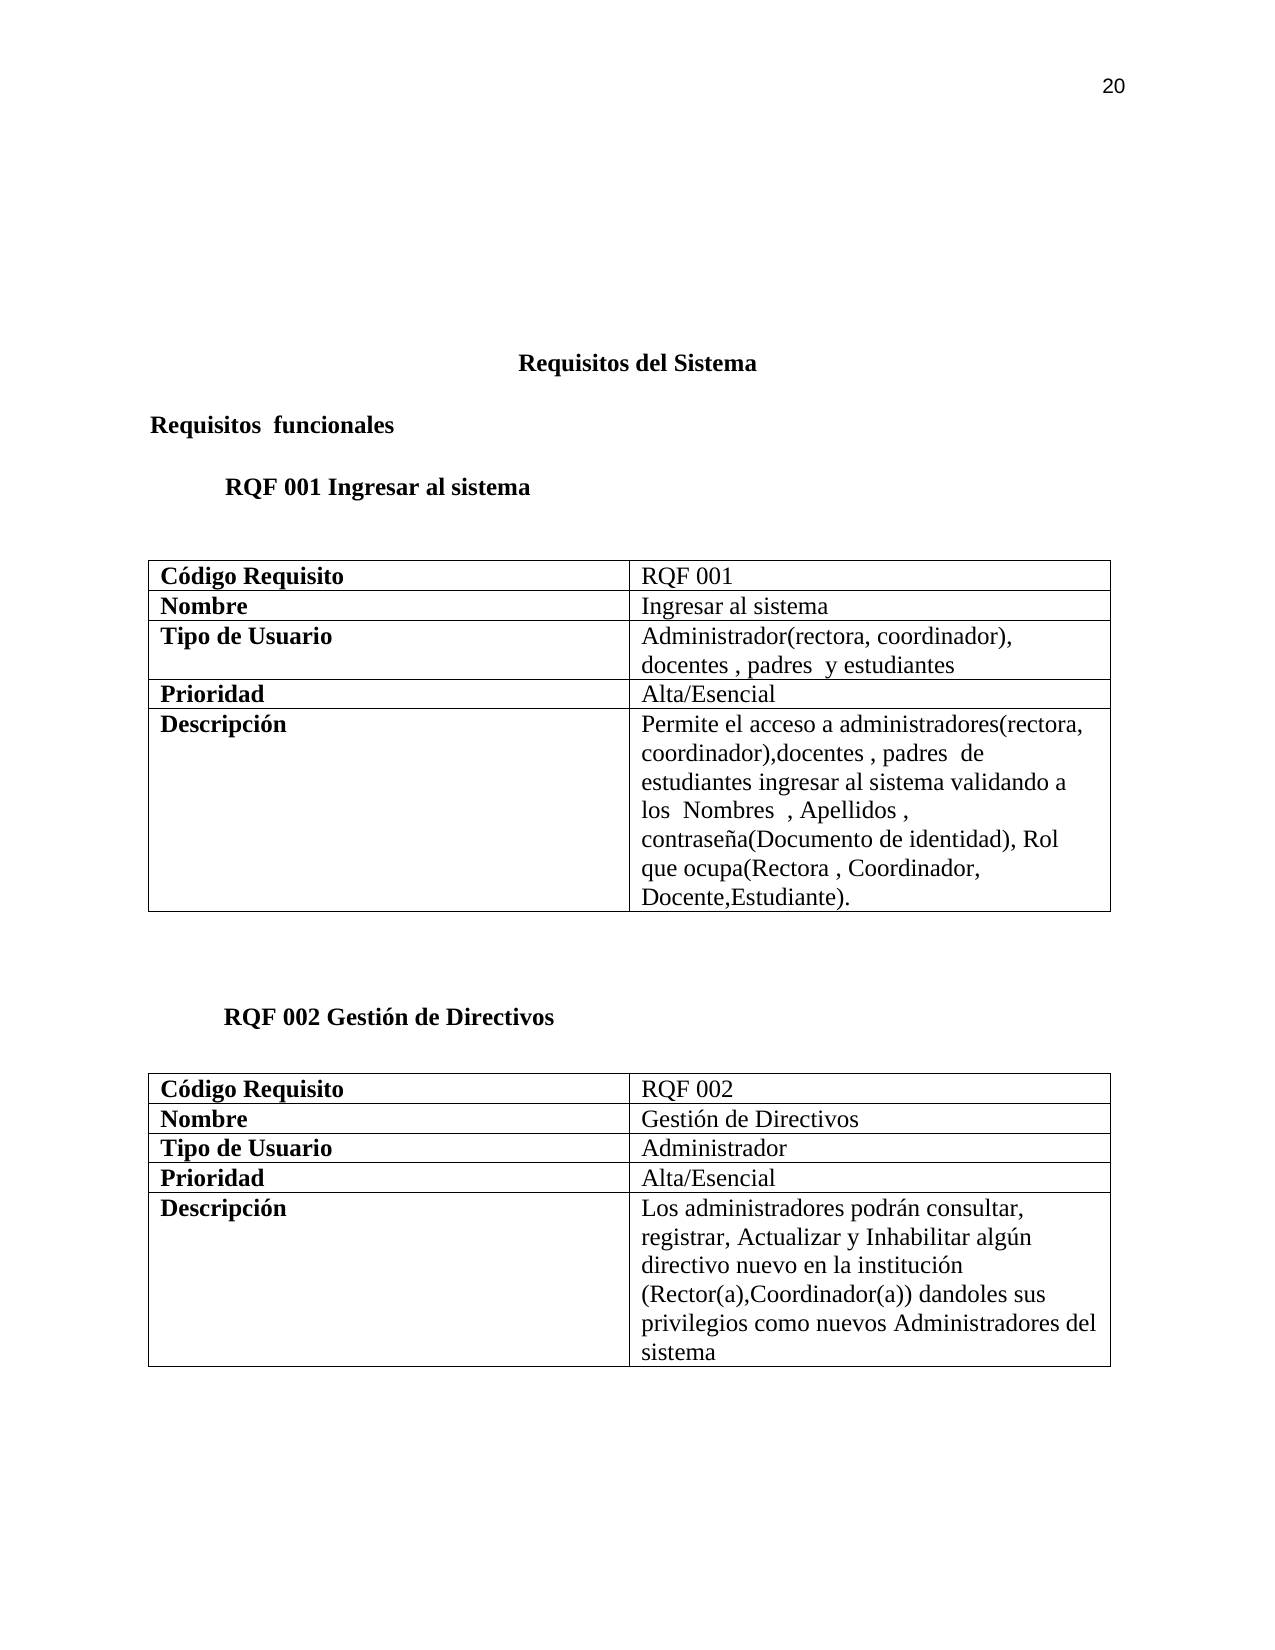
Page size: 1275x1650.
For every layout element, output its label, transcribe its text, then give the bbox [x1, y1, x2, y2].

table_cell Nombre [149, 591, 629, 620]
table_cell Descripción [149, 709, 629, 911]
table_cell Prioridad [149, 680, 629, 708]
table_cell Descripción [149, 1193, 629, 1366]
text Requisitos funcionales [150, 410, 1125, 439]
table_cell Tipo de Usuario [149, 1134, 629, 1162]
table_cell Permite el acceso a administradores(rectora, coordinador),docentes , padres de estudiantes ingresar al sistema validando a los Nombres , Apellidos , contraseña(Documento de identidad), Rol que ocupa(Rectora , Coordinador, Docente,Estudiante). [630, 709, 1110, 911]
text RQF 001 Ingresar al sistema [150, 472, 1125, 500]
table_header RQF 002 [630, 1074, 1110, 1103]
table_cell Nombre [149, 1104, 629, 1132]
table_cell Gestión de Directivos [630, 1104, 1110, 1132]
table_cell Alta/Esencial [630, 1163, 1110, 1192]
table_header RQF 001 [630, 561, 1110, 590]
text Requisitos del Sistema [150, 348, 1125, 377]
table_cell Administrador [630, 1134, 1110, 1162]
table_cell Ingresar al sistema [630, 591, 1110, 620]
table_cell Administrador(rectora, coordinador), docentes , padres y estudiantes [630, 621, 1110, 678]
table_header Código Requisito [149, 561, 629, 590]
table_cell Prioridad [149, 1163, 629, 1192]
text RQF 002 Gestión de Directivos [224, 1002, 1125, 1031]
table_cell Alta/Esencial [630, 680, 1110, 708]
table_header Código Requisito [149, 1074, 629, 1103]
table_cell Los administradores podrán consultar, registrar, Actualizar y Inhabilitar algún directivo nuevo en la institución (Rector(a),Coordinador(a)) dandoles sus privilegios como nuevos Administradores del sistema [630, 1193, 1110, 1366]
table_cell Tipo de Usuario [149, 621, 629, 678]
